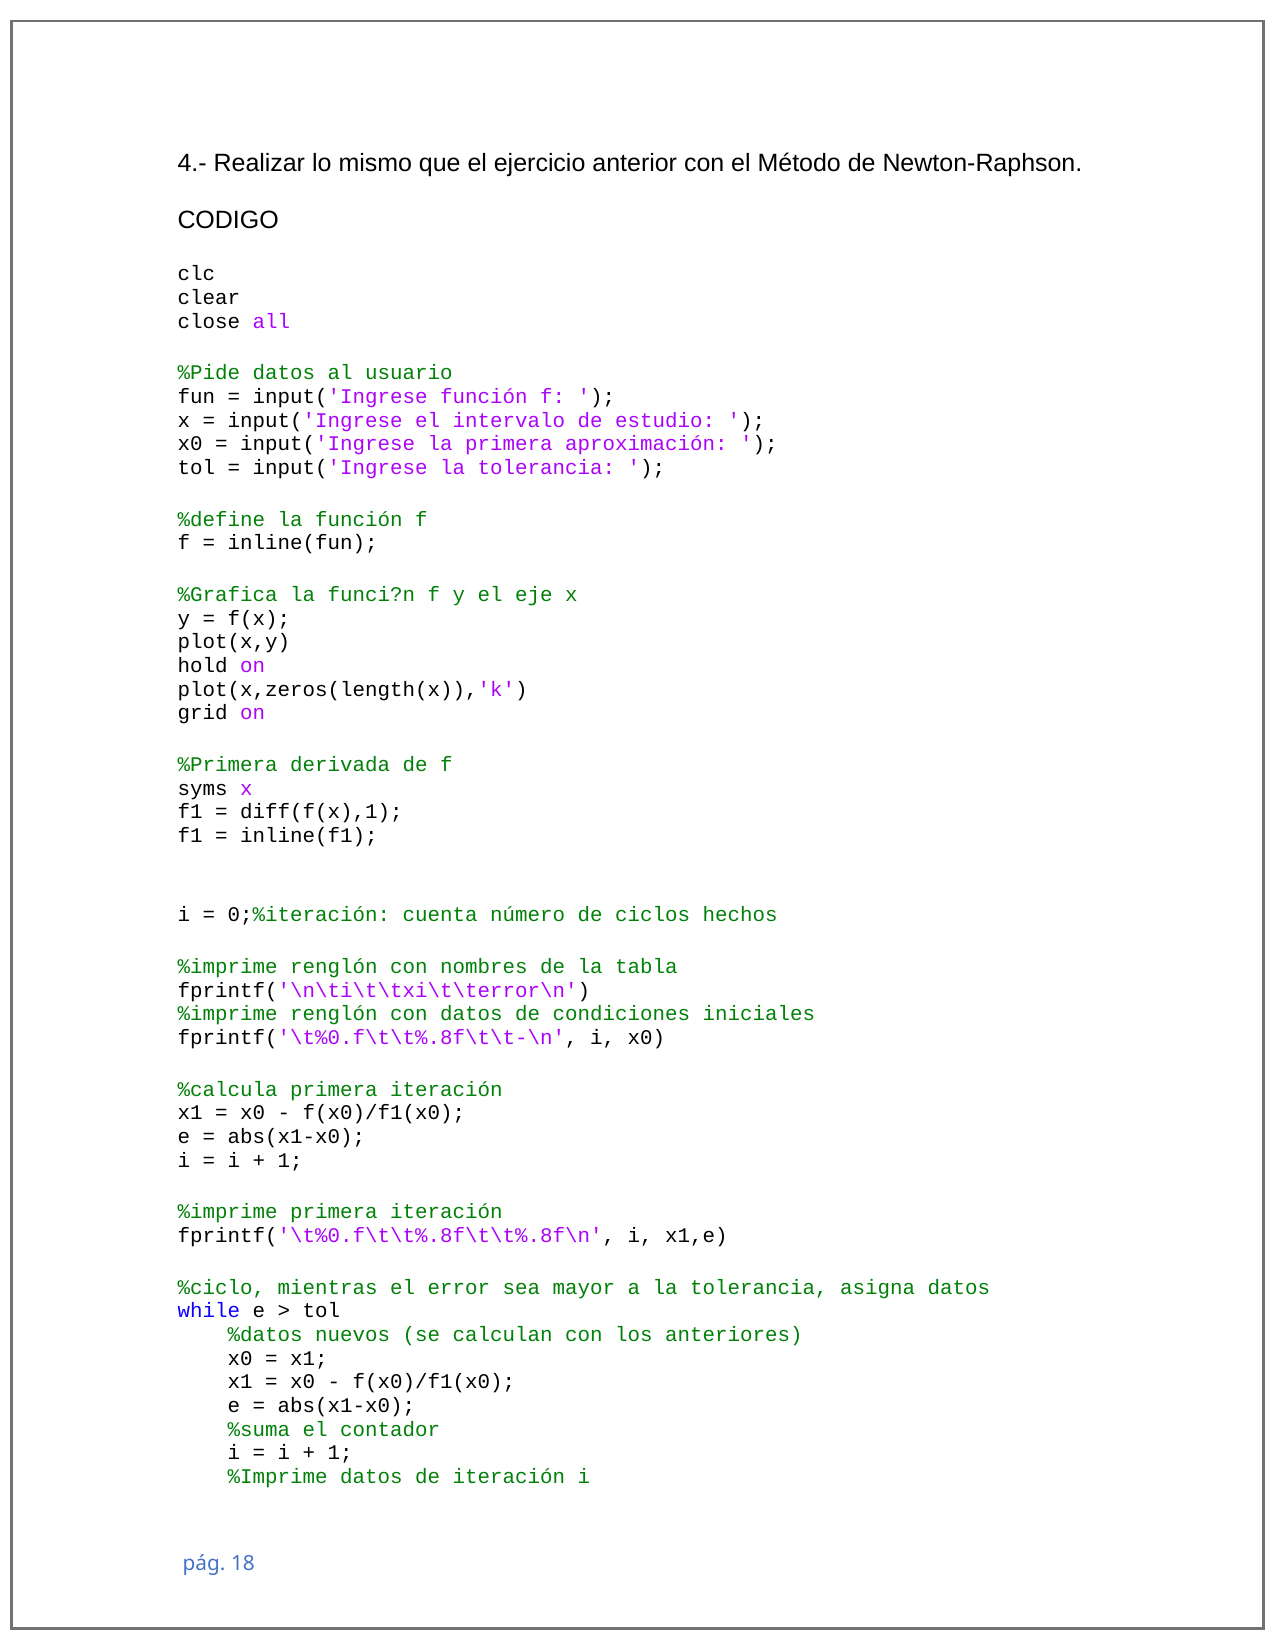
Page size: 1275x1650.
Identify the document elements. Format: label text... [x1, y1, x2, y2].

text fun = input('Ingrese función f: '); [177, 386, 1098, 410]
text e = abs(x1-x0); [177, 1395, 1098, 1418]
text x0 = x1; [177, 1348, 1098, 1371]
text while e > tol [177, 1300, 1098, 1324]
text %Grafica la funci?n f y el eje x [177, 584, 1098, 608]
text hold on [177, 655, 1098, 678]
text %imprime renglón con datos de condiciones iniciales [177, 1003, 1098, 1027]
text %Pide datos al usuario [177, 362, 1098, 386]
text %datos nuevos (se calculan con los anteriores) [177, 1324, 1098, 1348]
text i = i + 1; [177, 1150, 1098, 1173]
text %ciclo, mientras el error sea mayor a la tolerancia, asigna datos [177, 1277, 1098, 1300]
text fprintf('\n\ti\t\txi\t\terror\n') [177, 980, 1098, 1003]
text y = f(x); [177, 608, 1098, 631]
text %suma el contador [177, 1418, 1098, 1442]
text tol = input('Ingrese la tolerancia: '); [177, 457, 1098, 481]
text close all [177, 311, 1098, 334]
text %Imprime datos de iteración i [177, 1466, 1098, 1489]
text f = inline(fun); [177, 532, 1098, 556]
text %define la función f [177, 509, 1098, 532]
text %calcula primera iteración [177, 1079, 1098, 1102]
text CODIGO [177, 206, 1098, 234]
text clear [177, 287, 1098, 311]
text x1 = x0 - f(x0)/f1(x0); [177, 1102, 1098, 1126]
text i = 0;%iteración: cuenta número de ciclos hechos [177, 904, 1098, 928]
text e = abs(x1-x0); [177, 1126, 1098, 1150]
text x0 = input('Ingrese la primera aproximación: '); [177, 433, 1098, 457]
text %imprime primera iteración [177, 1201, 1098, 1225]
text 4.- Realizar lo mismo que el ejercicio anterior con el Método de Newton-Raphson. [177, 148, 1098, 176]
text syms x [177, 777, 1098, 801]
text %Primera derivada de f [177, 754, 1098, 777]
text f1 = diff(f(x),1); [177, 801, 1098, 825]
text x = input('Ingrese el intervalo de estudio: '); [177, 410, 1098, 433]
text fprintf('\t%0.f\t\t%.8f\t\t%.8f\n', i, x1,e) [177, 1225, 1098, 1249]
text i = i + 1; [177, 1442, 1098, 1466]
text %imprime renglón con nombres de la tabla [177, 956, 1098, 980]
text fprintf('\t%0.f\t\t%.8f\t\t-\n', i, x0) [177, 1027, 1098, 1051]
text plot(x,y) [177, 631, 1098, 655]
text clc [177, 263, 1098, 287]
text plot(x,zeros(length(x)),'k') [177, 678, 1098, 702]
text f1 = inline(f1); [177, 825, 1098, 848]
text x1 = x0 - f(x0)/f1(x0); [177, 1371, 1098, 1395]
text grid on [177, 702, 1098, 726]
